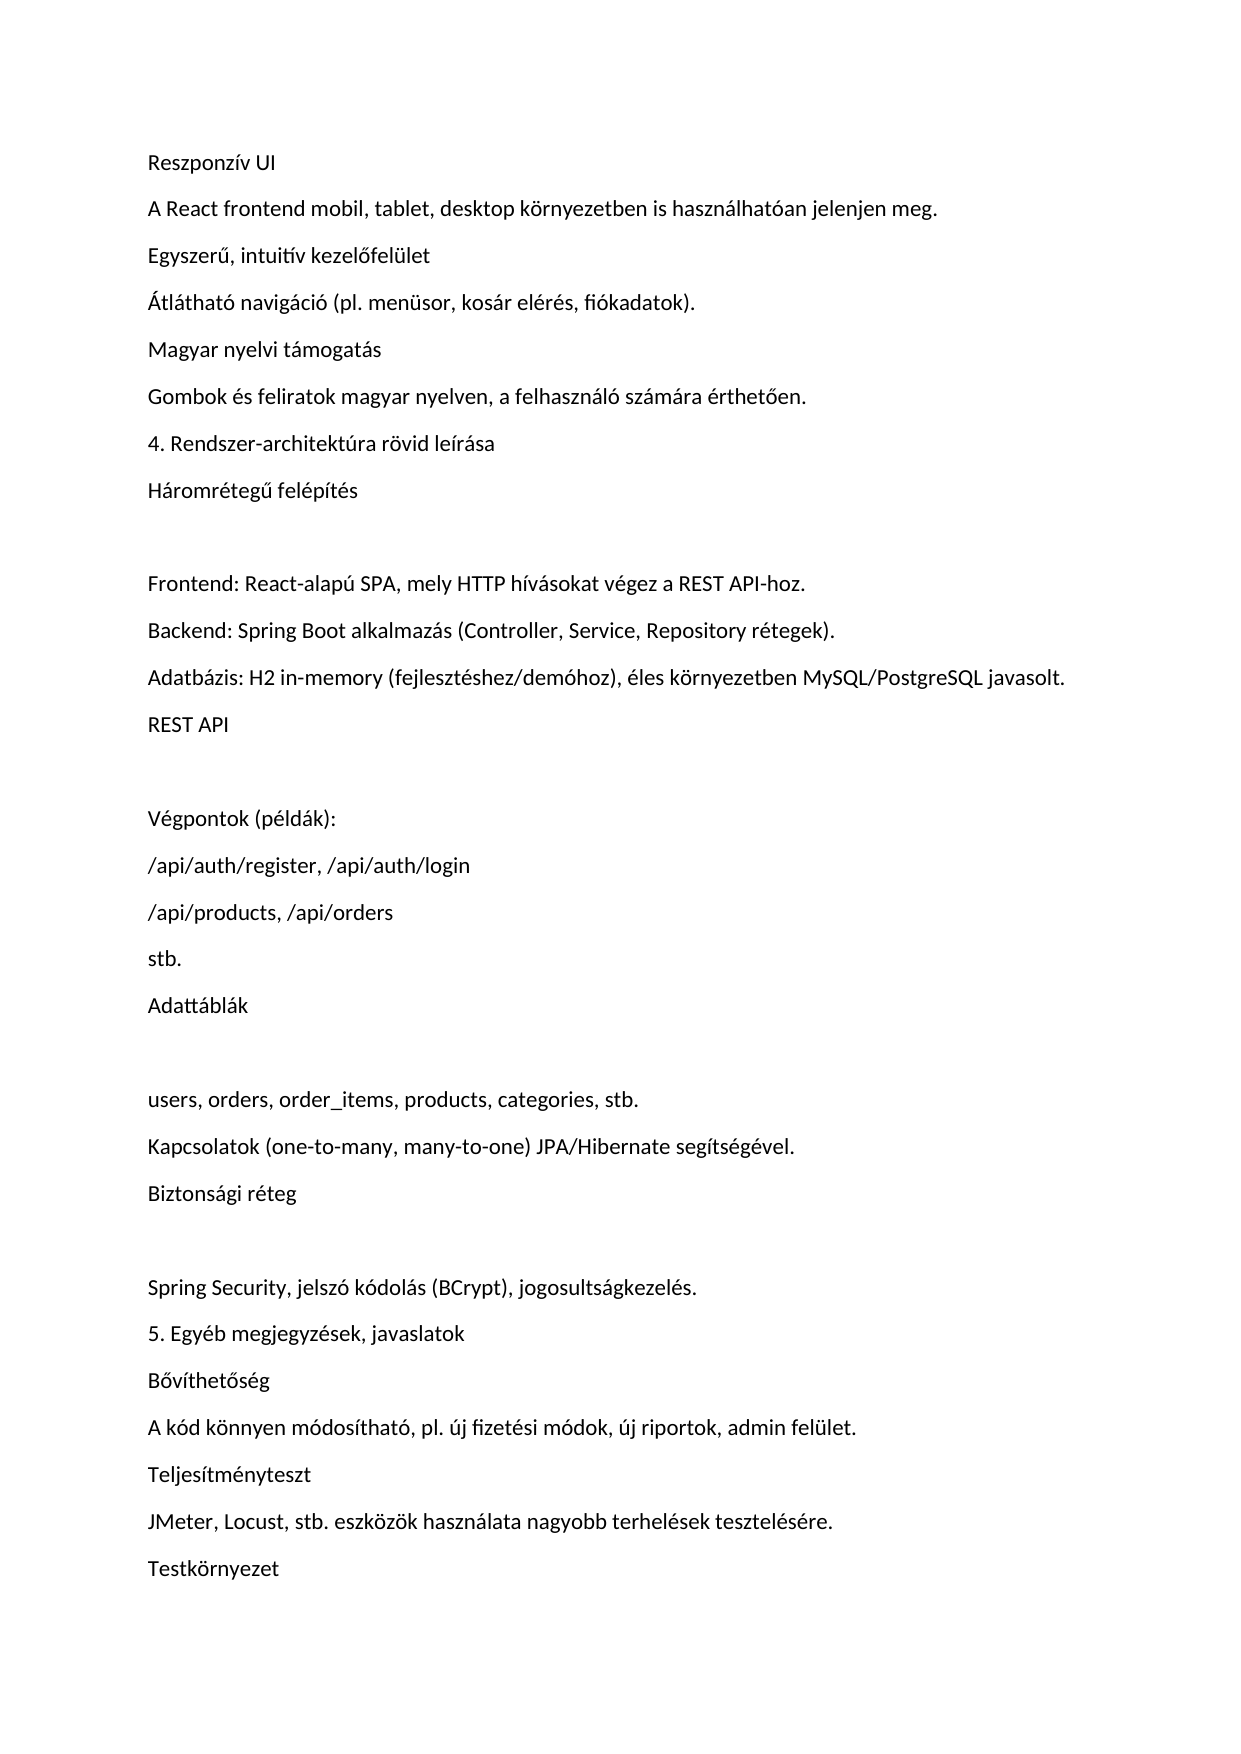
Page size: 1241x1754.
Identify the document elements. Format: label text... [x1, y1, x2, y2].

text Kapcsolatok (one-to-many, many-to-one) JPA/Hibernate segítségével. [148, 1132, 1093, 1160]
text Teljesítményteszt [148, 1460, 1093, 1488]
text Bővíthetőség [148, 1366, 1093, 1394]
text /api/auth/register, /api/auth/login [148, 851, 1093, 879]
text A React frontend mobil, tablet, desktop környezetben is használhatóan jelenjen meg. [148, 194, 1093, 222]
text users, orders, order_items, products, categories, stb. [148, 1085, 1093, 1113]
text REST API [148, 710, 1093, 738]
text 5. Egyéb megjegyzések, javaslatok [148, 1319, 1093, 1347]
text Gombok és feliratok magyar nyelven, a felhasználó számára érthetően. [148, 382, 1093, 410]
text Frontend: React-alapú SPA, mely HTTP hívásokat végez a REST API-hoz. [148, 569, 1093, 597]
text Magyar nyelvi támogatás [148, 335, 1093, 363]
text Biztonsági réteg [148, 1179, 1093, 1207]
text Adatbázis: H2 in-memory (fejlesztéshez/demóhoz), éles környezetben MySQL/PostgreSQL javasolt. [148, 663, 1093, 691]
text 4. Rendszer-architektúra rövid leírása [148, 429, 1093, 457]
text Egyszerű, intuitív kezelőfelület [148, 241, 1093, 269]
text stb. [148, 944, 1093, 972]
text Reszponzív UI [148, 148, 1093, 176]
text /api/products, /api/orders [148, 898, 1093, 926]
text JMeter, Locust, stb. eszközök használata nagyobb terhelések tesztelésére. [148, 1507, 1093, 1535]
text Háromrétegű felépítés [148, 476, 1093, 504]
text A kód könnyen módosítható, pl. új fizetési módok, új riportok, admin felület. [148, 1413, 1093, 1441]
text Átlátható navigáció (pl. menüsor, kosár elérés, fiókadatok). [148, 288, 1093, 316]
text Adattáblák [148, 991, 1093, 1019]
text Spring Security, jelszó kódolás (BCrypt), jogosultságkezelés. [148, 1273, 1093, 1301]
text Végpontok (példák): [148, 804, 1093, 832]
text Backend: Spring Boot alkalmazás (Controller, Service, Repository rétegek). [148, 616, 1093, 644]
text Testkörnyezet [148, 1554, 1093, 1582]
